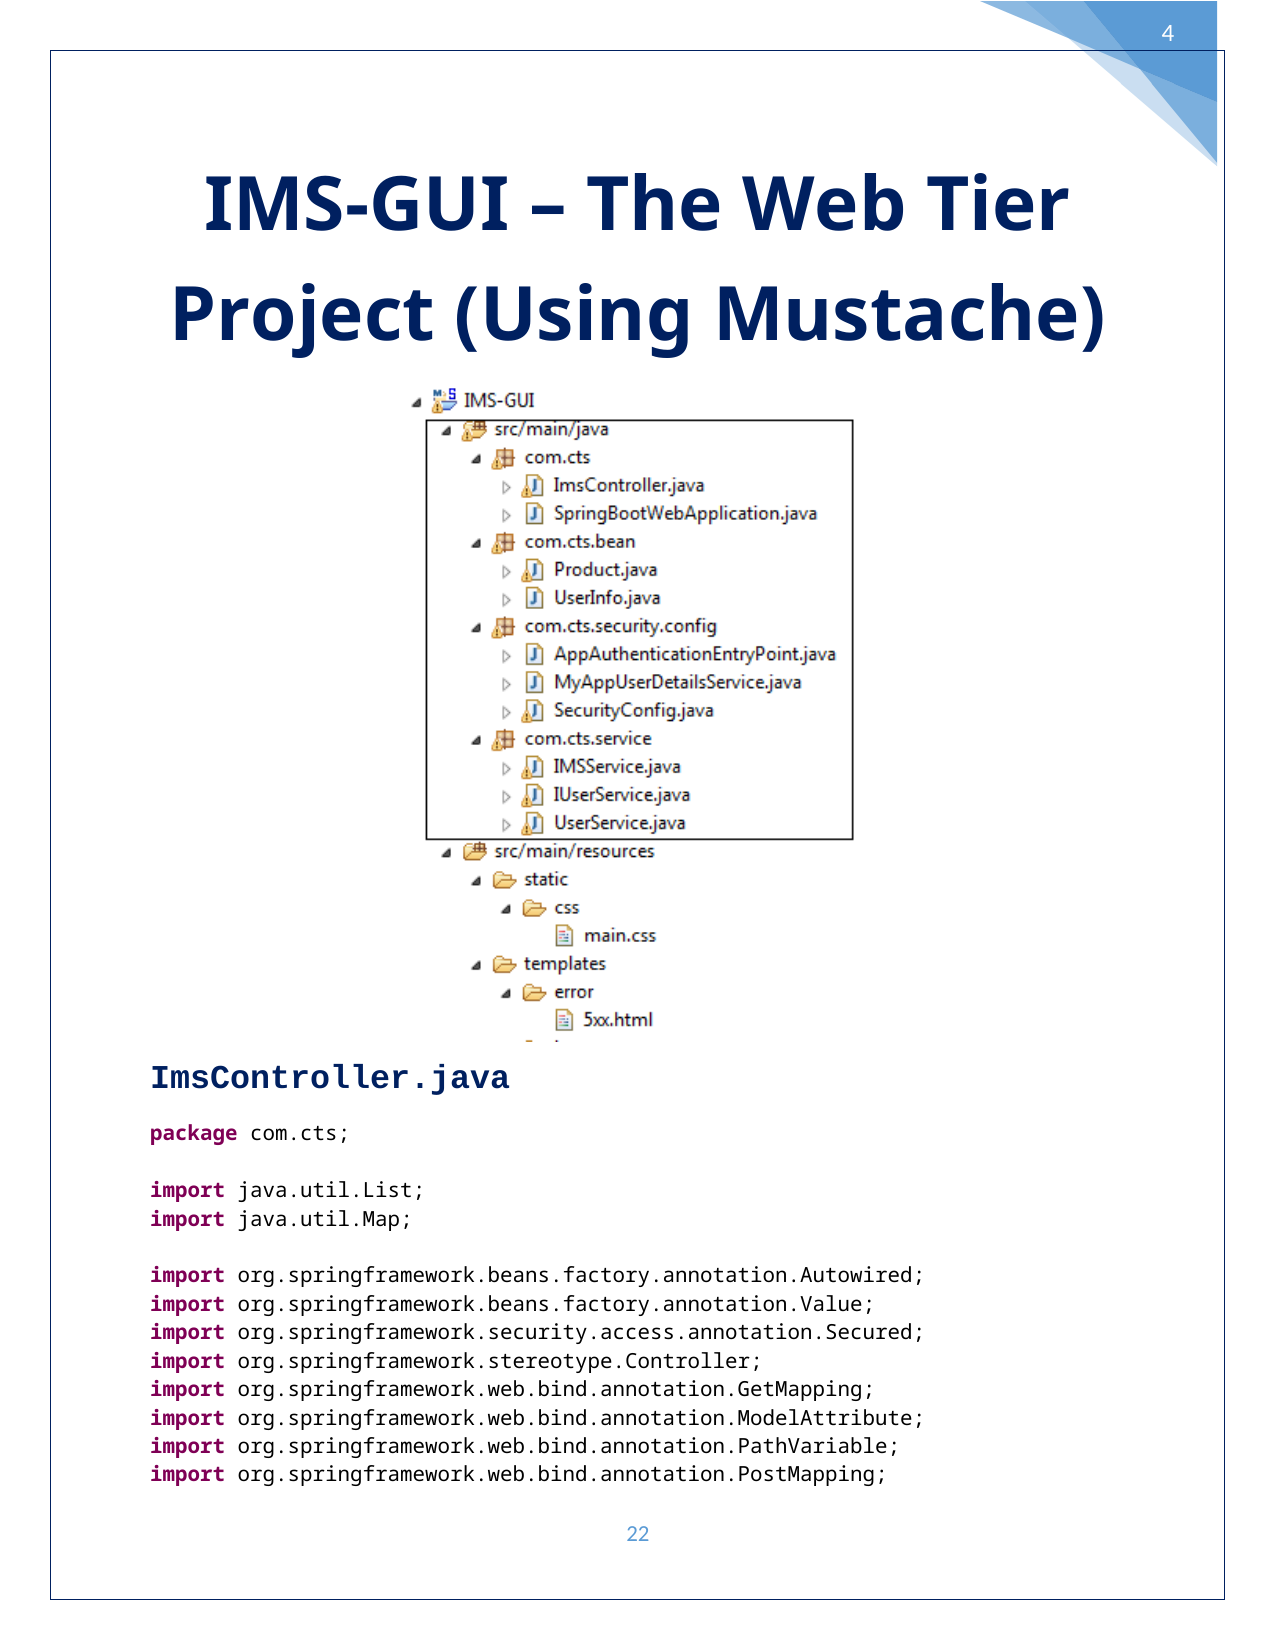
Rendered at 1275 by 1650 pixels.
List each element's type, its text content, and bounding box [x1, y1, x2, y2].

text import org.springframework.web.bind.annotation.PostMapping; [150, 1459, 1125, 1488]
text import org.springframework.beans.factory.annotation.Value; [150, 1289, 1125, 1317]
text import org.springframework.web.bind.annotation.GetMapping; [150, 1374, 1125, 1403]
picture [404, 387, 871, 1042]
text import java.util.Map; [150, 1204, 1125, 1232]
text import org.springframework.stereotype.Controller; [150, 1346, 1125, 1374]
picture [978, 1, 1218, 50]
text import java.util.List; [150, 1175, 1125, 1204]
text import org.springframework.web.bind.annotation.ModelAttribute; [150, 1403, 1125, 1431]
text ImsController.java [150, 1061, 1125, 1099]
text import org.springframework.beans.factory.annotation.Autowired; [150, 1261, 1125, 1289]
text import org.springframework.web.bind.annotation.PathVariable; [150, 1431, 1125, 1459]
text IMS-GUI – The Web Tier Project (Using Mustache) [150, 150, 1125, 362]
text import org.springframework.security.access.annotation.Secured; [150, 1317, 1125, 1346]
text package com.cts; [150, 1118, 1125, 1147]
picture [978, 51, 1218, 167]
